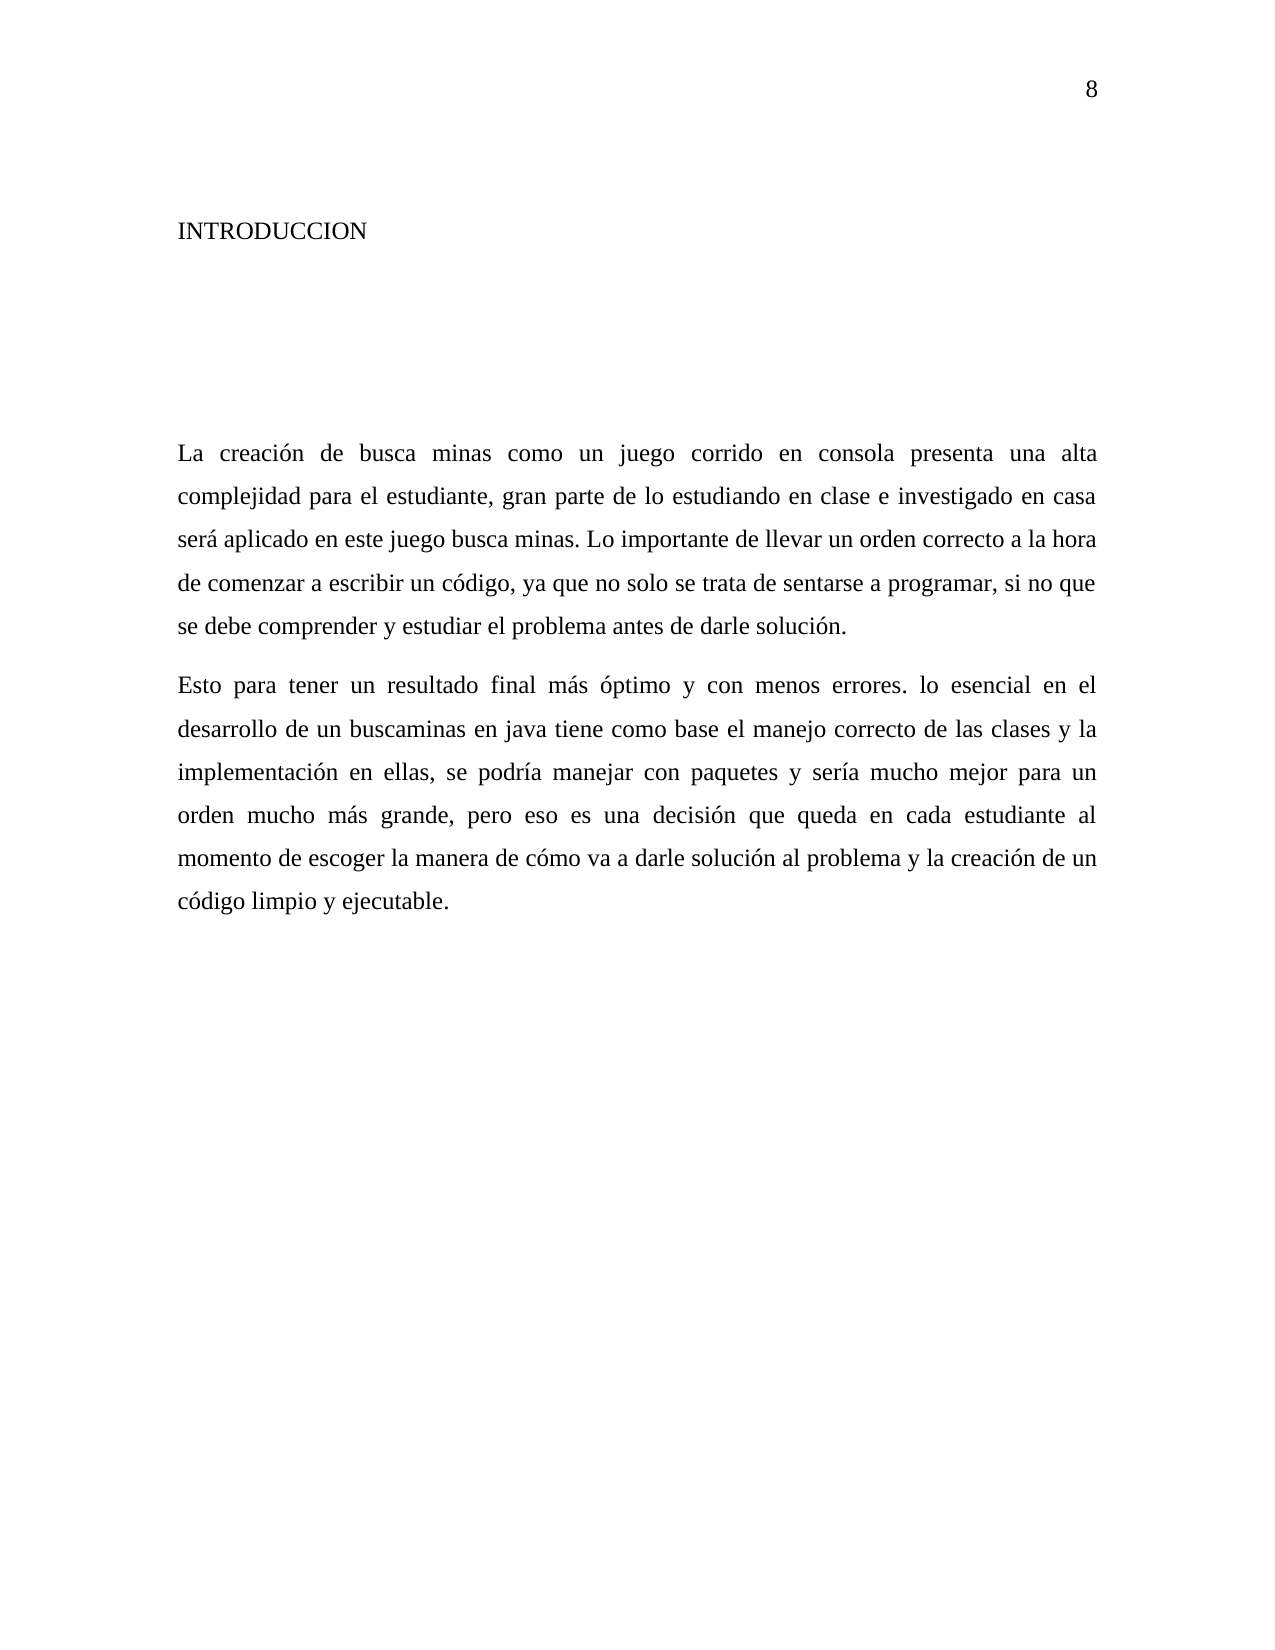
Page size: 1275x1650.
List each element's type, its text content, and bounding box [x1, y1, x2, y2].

text La creación de busca minas como un juego corrido en consola presenta una alta complejidad para el estudiante, gran parte de lo estudiando en clase e investigado en casa será aplicado en este juego busca minas. Lo importante de llevar un orden correcto a la hora de comenzar a escribir un código, ya que no solo se trata de sentarse a programar, si no que se debe comprender y estudiar el problema antes de darle solución. [177, 438, 1098, 639]
text Esto para tener un resultado final más óptimo y con menos errores. lo esencial en el desarrollo de un buscaminas en java tiene como base el manejo correcto de las clases y la implementación en ellas, se podría manejar con paquetes y sería mucho mejor para un orden mucho más grande, pero eso es una decisión que queda en cada estudiante al momento de escoger la manera de cómo va a darle solución al problema y la creación de un código limpio y ejecutable. [177, 671, 1098, 915]
subtitle INTRODUCCION [177, 216, 1098, 244]
